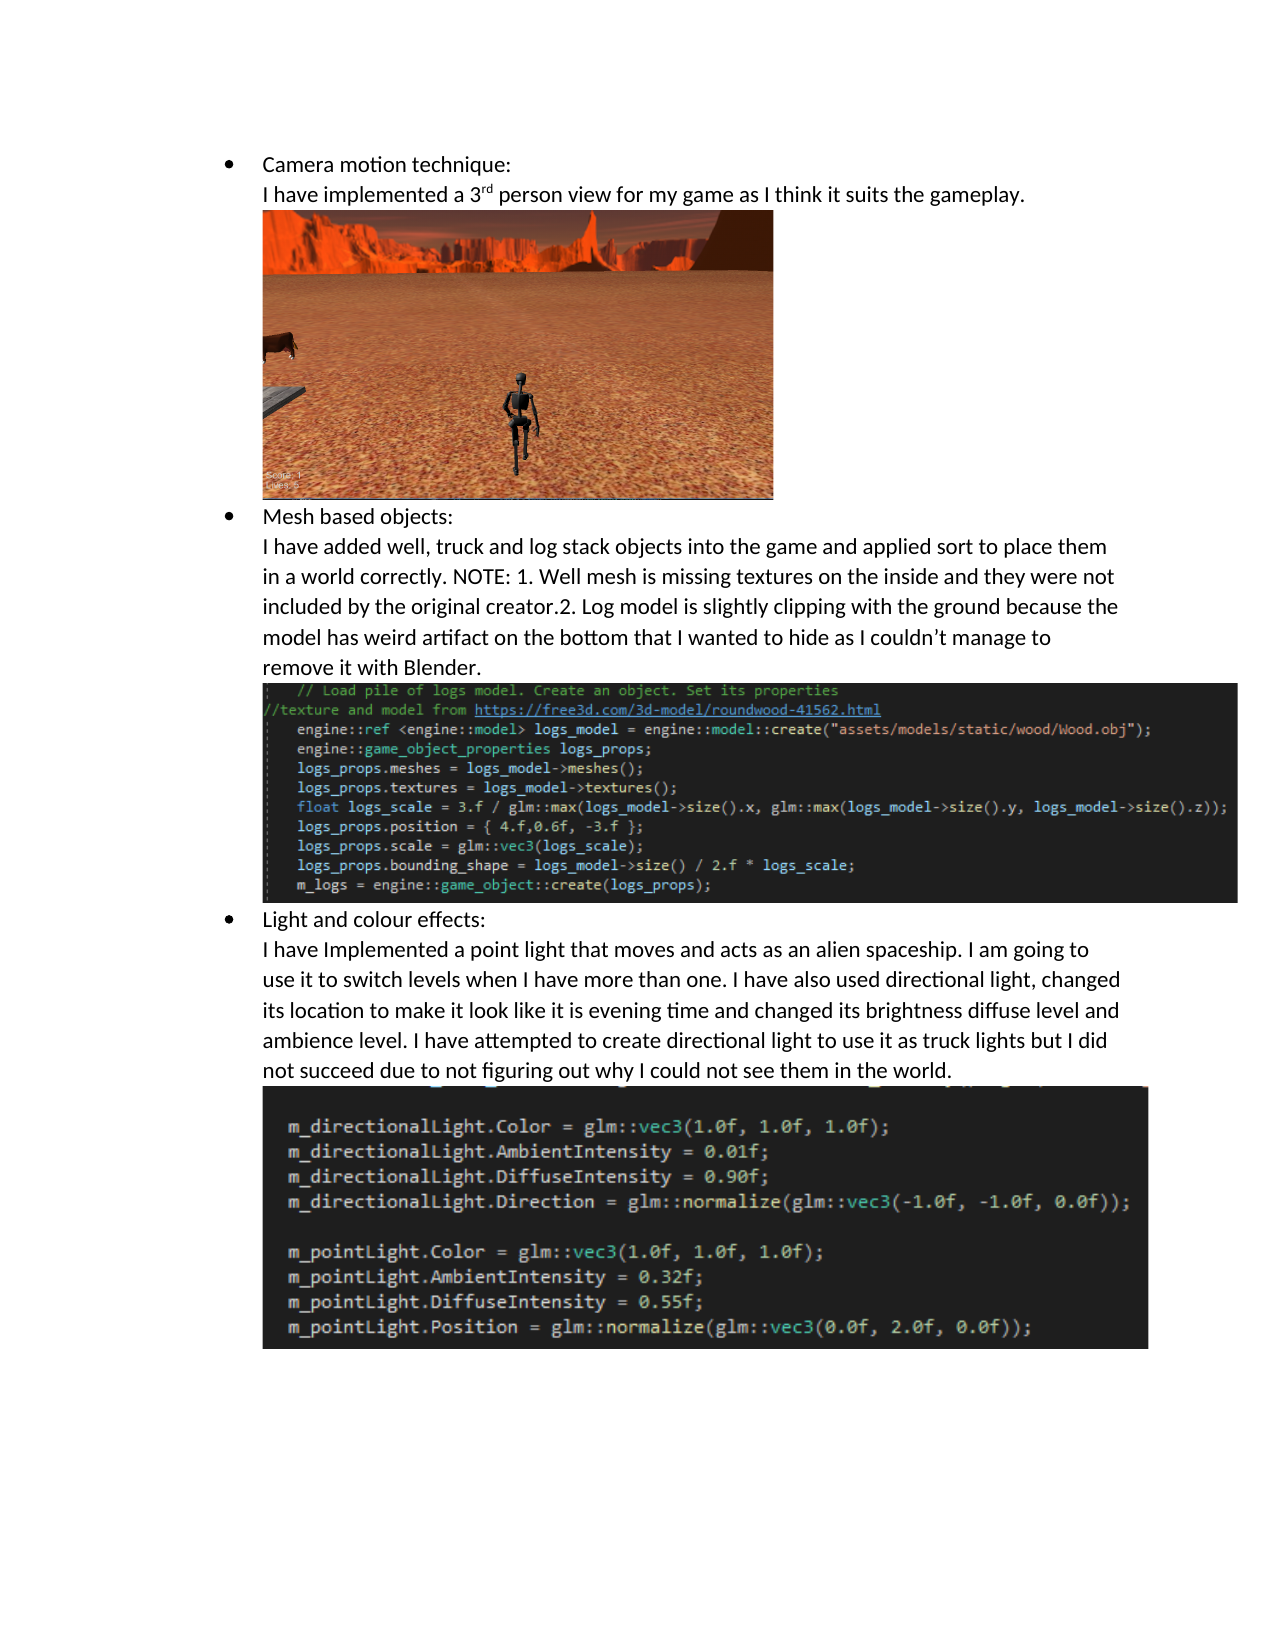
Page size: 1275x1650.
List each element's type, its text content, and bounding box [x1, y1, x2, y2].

list I have added well, truck and log stack objects into the game and applied sort to place them in a world correctly. NOTE: 1. Well mesh is missing textures on the inside and they were not included by the original creator.2. Log model is slightly clipping with the ground because the model has weird artifact on the bottom that I wanted to hide as I couldn’t manage to remove it with Blender. [262, 532, 1125, 681]
picture [262, 683, 1238, 903]
list Light and colour effects: [225, 905, 1125, 933]
list I have implemented a 3rd person view for my game as I think it suits the gameplay. [262, 180, 1125, 208]
list Camera motion technique: [225, 150, 1125, 178]
picture [262, 210, 774, 500]
list Mesh based objects: [225, 502, 1125, 530]
list I have Implemented a point light that moves and acts as an alien spaceship. I am going to use it to switch levels when I have more than one. I have also used directional light, changed its location to make it look like it is evening time and changed its brightness diffuse level and ambience level. I have attempted to create directional light to use it as truck lights but I did not succeed due to not figuring out why I could not see them in the world. [262, 935, 1125, 1084]
picture [262, 1086, 1149, 1349]
